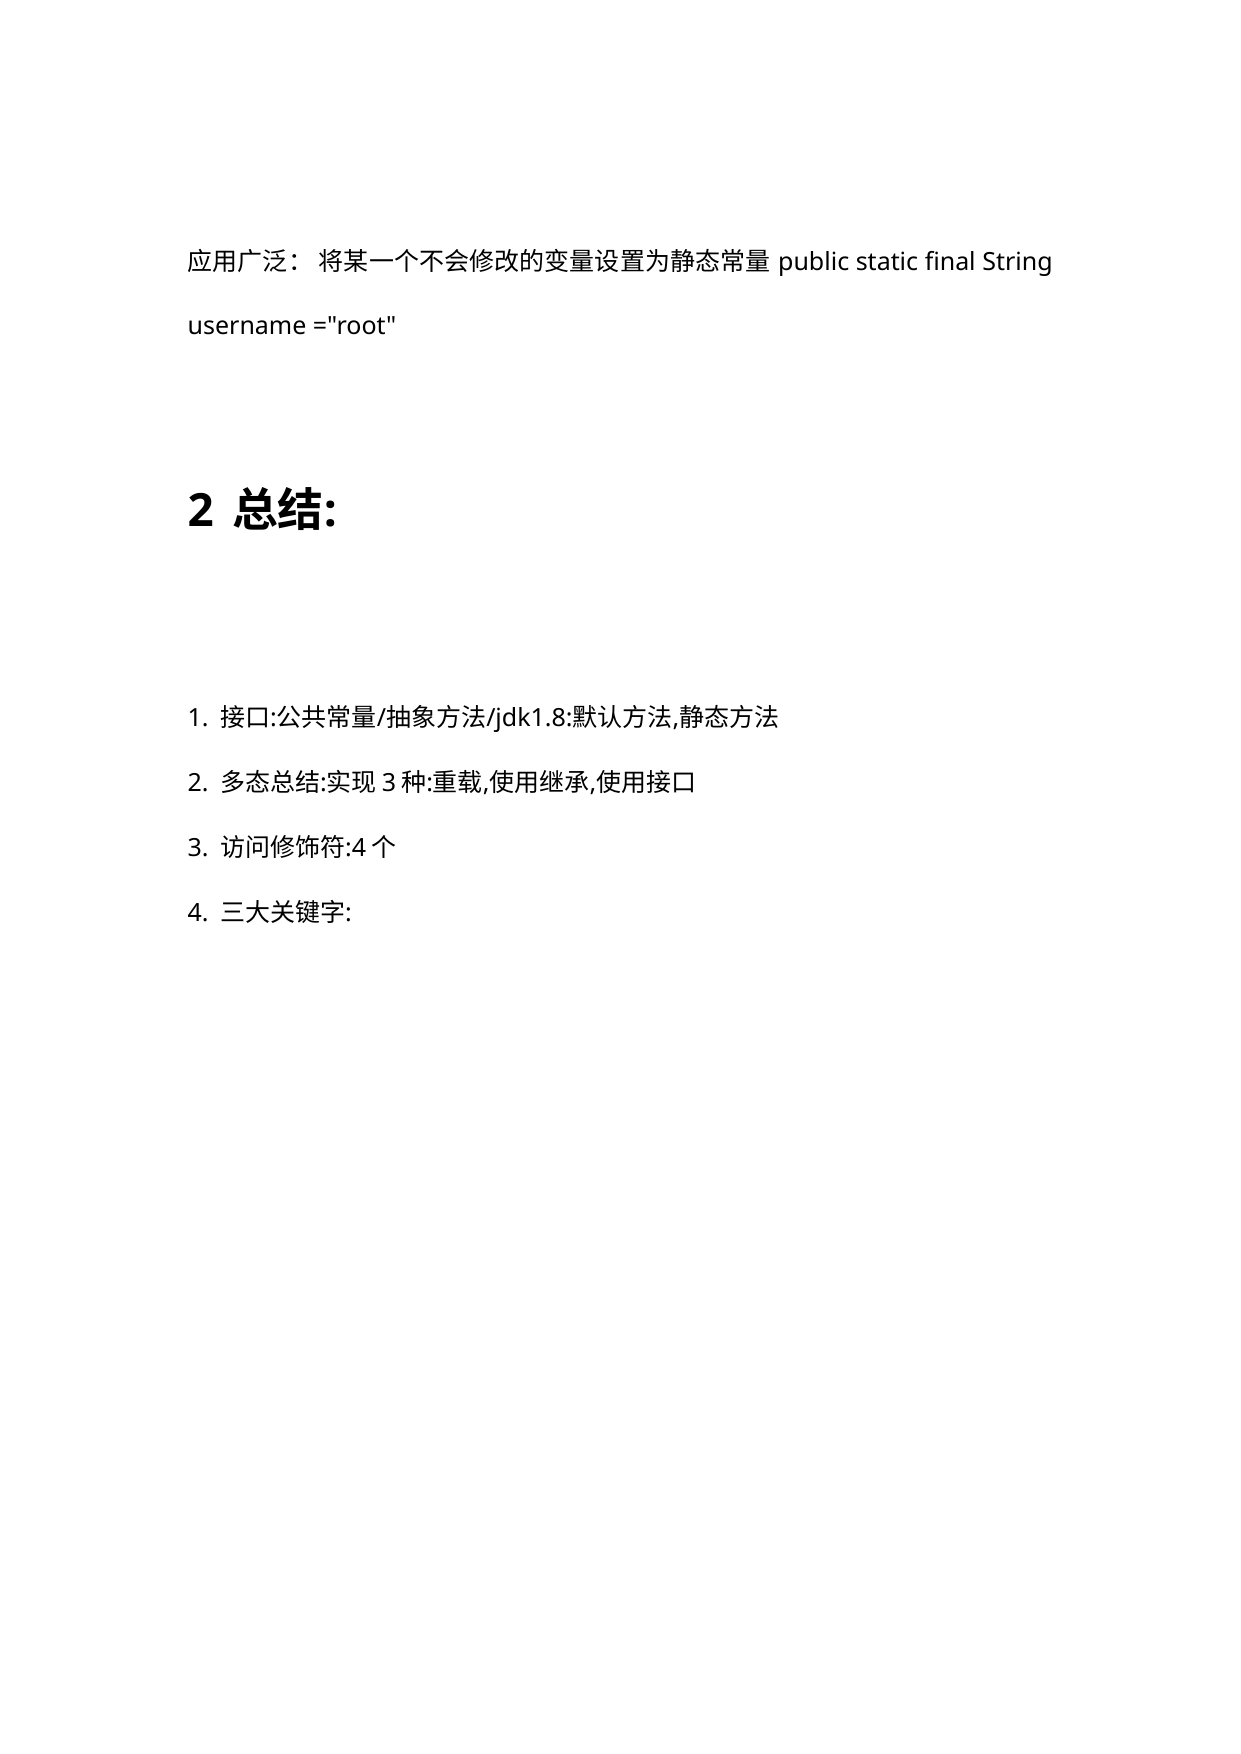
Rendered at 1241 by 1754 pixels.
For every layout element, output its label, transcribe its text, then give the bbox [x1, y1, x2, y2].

list 三大关键字: [187, 878, 1053, 943]
list 接口:公共常量/抽象方法/jdk1.8:默认方法,静态方法 [187, 683, 1053, 748]
list 多态总结:实现3种:重载,使用继承,使用接口 [187, 748, 1053, 813]
subtitle 总结: [187, 457, 1053, 555]
text 应用广泛： 将某一个不会修改的变量设置为静态常量 public static final String username ="root" [187, 227, 1053, 357]
list 访问修饰符:4个 [187, 813, 1053, 878]
